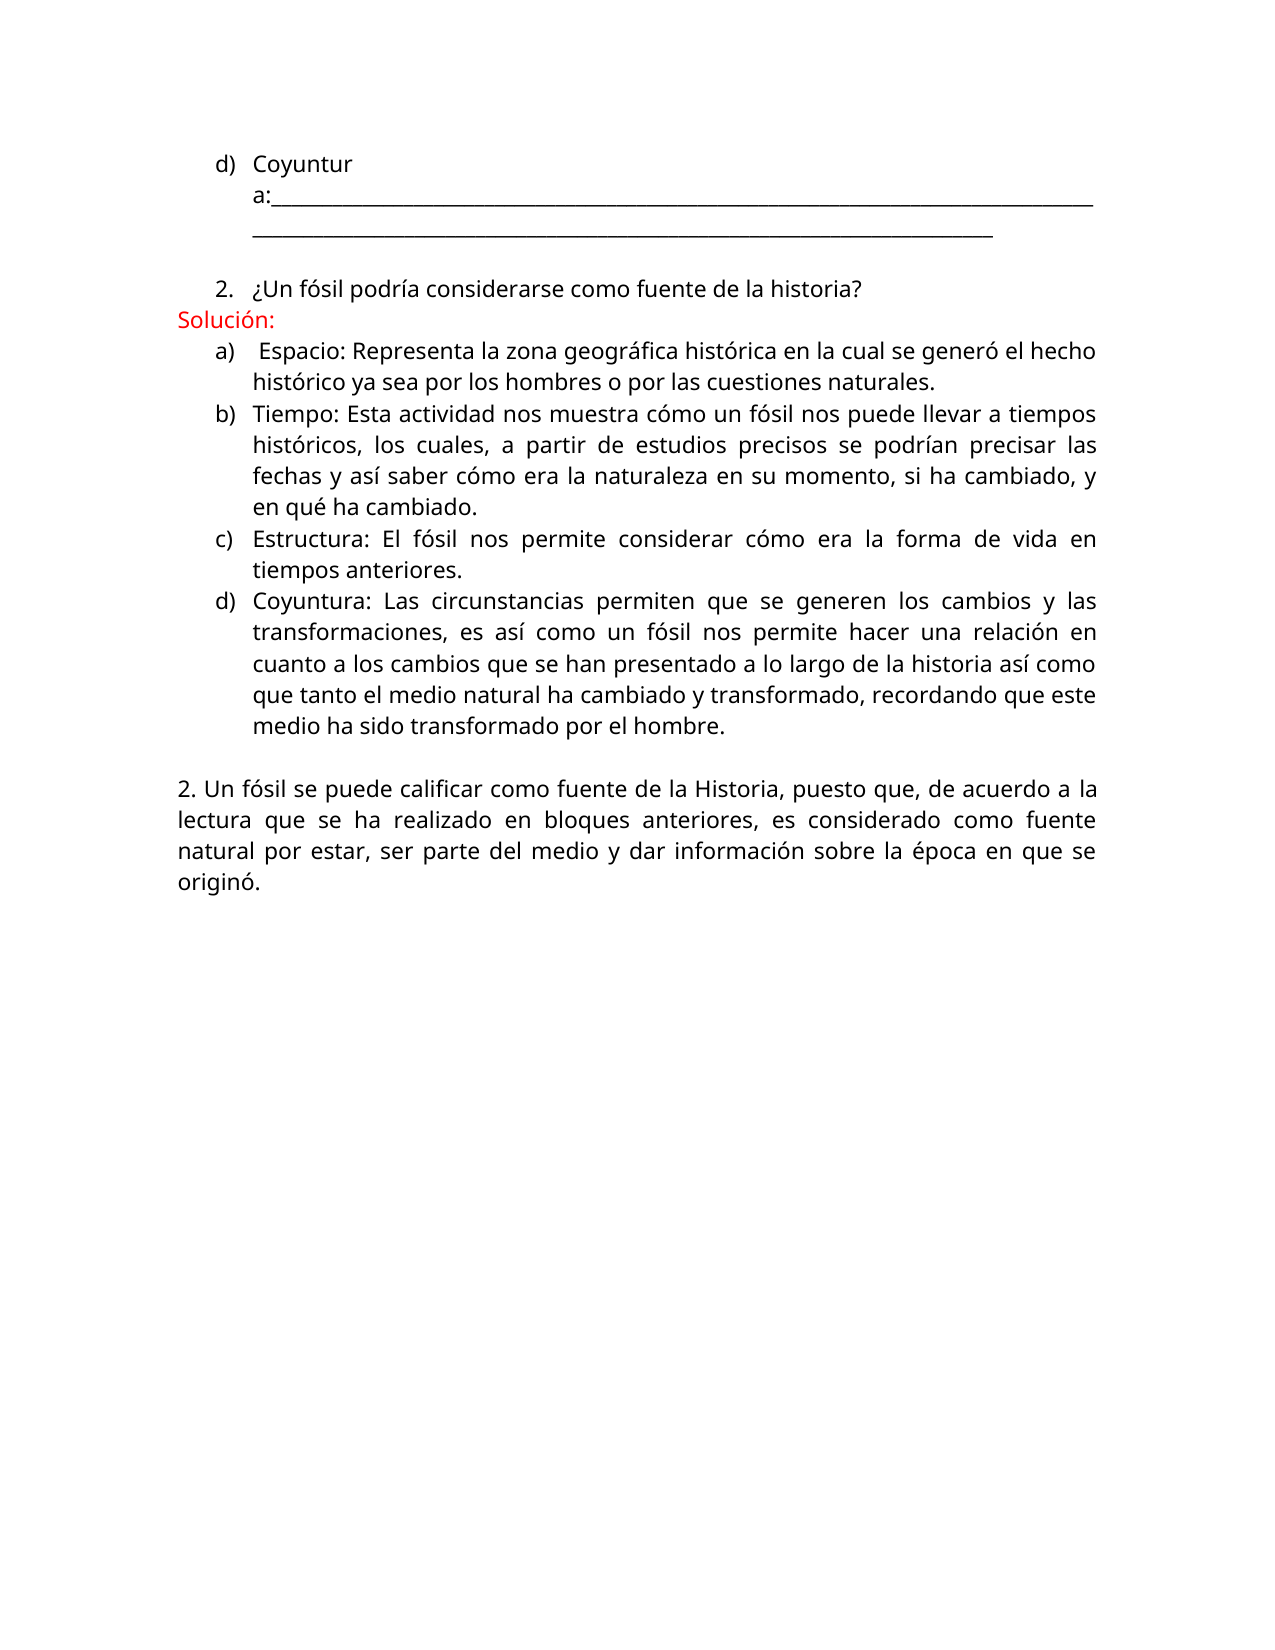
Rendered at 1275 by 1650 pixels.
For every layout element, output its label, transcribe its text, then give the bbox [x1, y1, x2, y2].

text Solución: [177, 304, 1098, 335]
list Coyuntura: Las circunstancias permiten que se generen los cambios y las transformaciones, es así como un fósil nos permite hacer una relación en cuanto a los cambios que se han presentado a lo largo de la historia así como que tanto el medio natural ha cambiado y transformado, recordando que este medio ha sido transformado por el hombre. [215, 585, 1098, 741]
list Tiempo: Esta actividad nos muestra cómo un fósil nos puede llevar a tiempos históricos, los cuales, a partir de estudios precisos se podrían precisar las fechas y así saber cómo era la naturaleza en su momento, si ha cambiado, y en qué ha cambiado. [215, 398, 1098, 523]
list Espacio: Representa la zona geográfica histórica en la cual se generó el hecho histórico ya sea por los hombres o por las cuestiones naturales. [215, 335, 1098, 398]
list Coyuntura:__________________________________________________________________________________________________________________________________________________________ [215, 148, 1098, 241]
text 2. Un fósil se puede calificar como fuente de la Historia, puesto que, de acuerdo a la lectura que se ha realizado en bloques anteriores, es considerado como fuente natural por estar, ser parte del medio y dar información sobre la época en que se originó. [177, 773, 1098, 898]
list ¿Un fósil podría considerarse como fuente de la historia? [215, 273, 1098, 304]
list Estructura: El fósil nos permite considerar cómo era la forma de vida en tiempos anteriores. [215, 523, 1098, 585]
